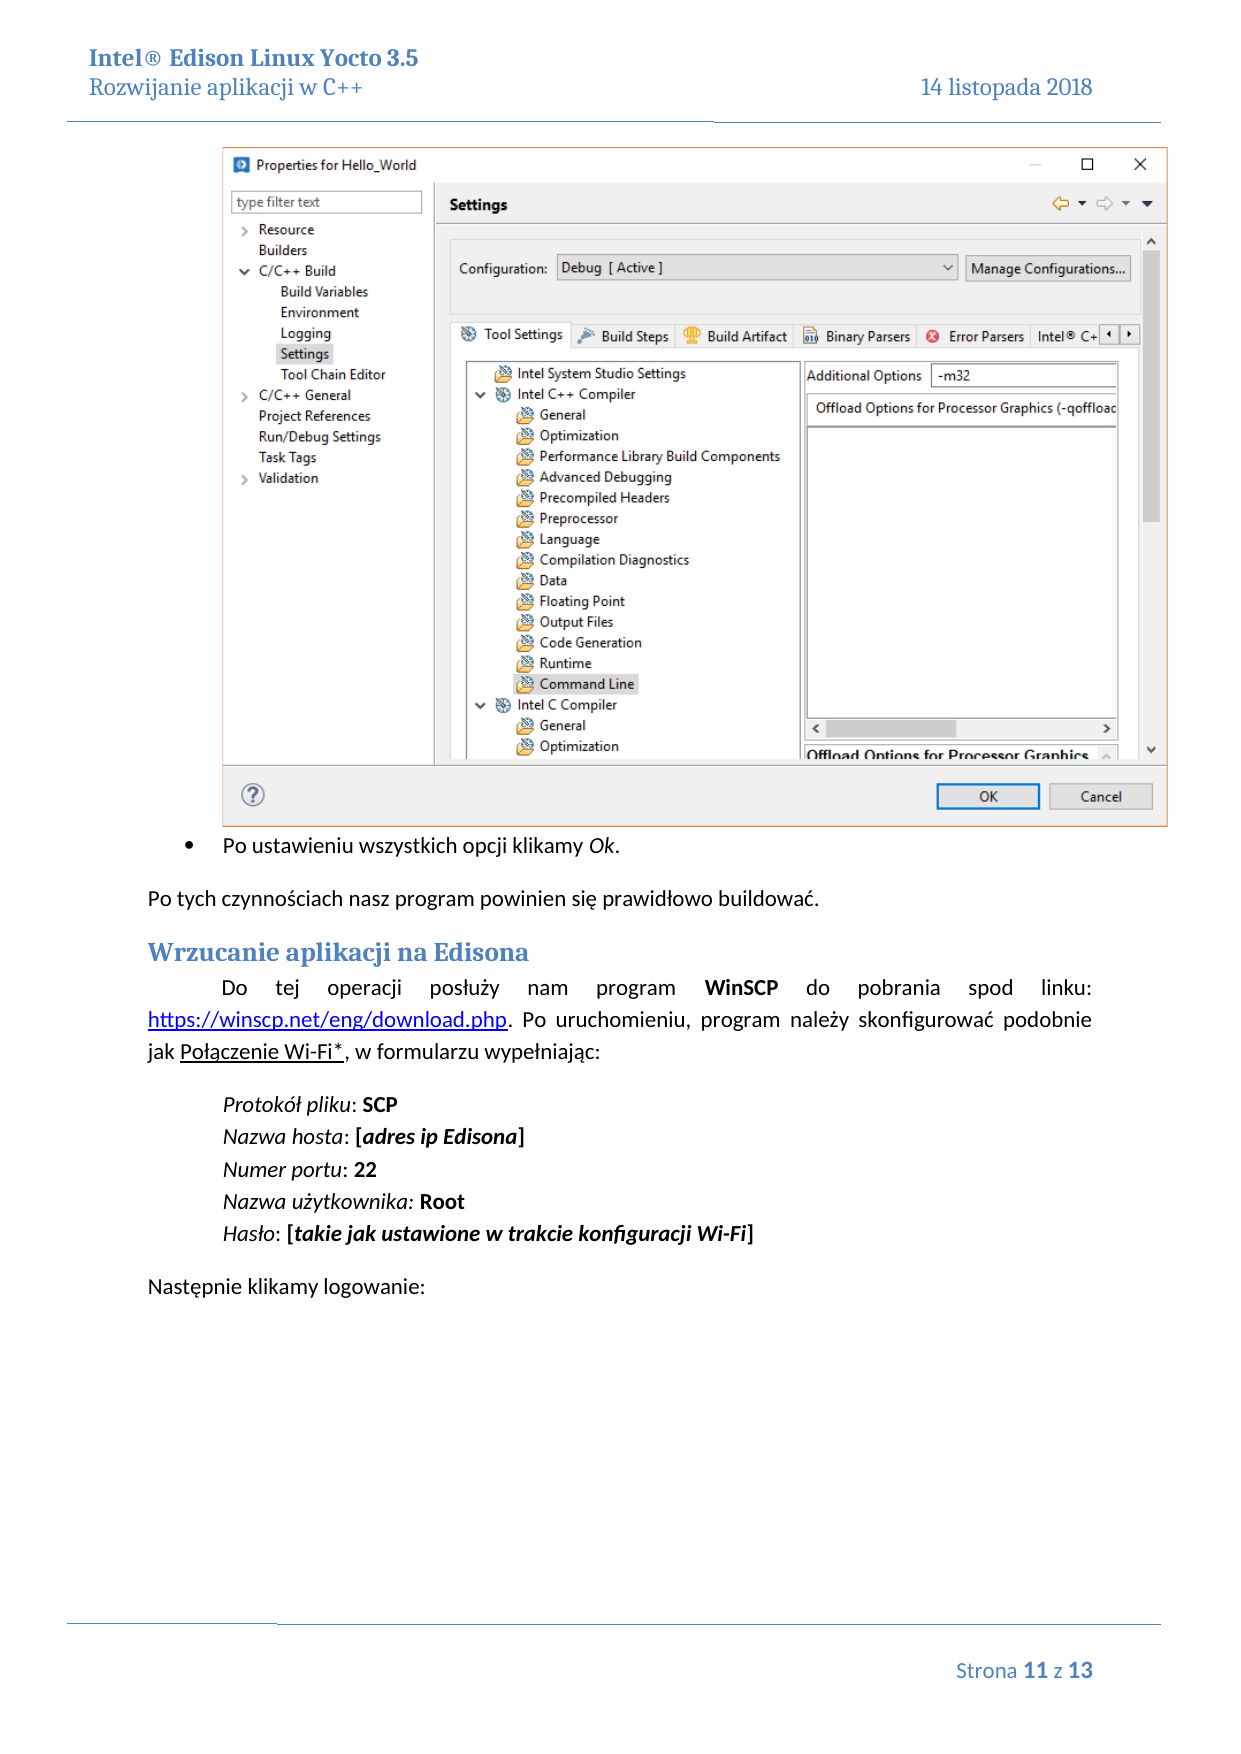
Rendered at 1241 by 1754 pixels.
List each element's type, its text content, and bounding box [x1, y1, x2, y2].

subtitle Wrzucanie aplikacji na Edisona [148, 937, 1093, 968]
picture [222, 147, 1168, 827]
list Hasło: [takie jak ustawione w trakcie konfiguracji Wi-Fi] [223, 1219, 1093, 1247]
list Protokół pliku: SCP [223, 1090, 1093, 1118]
list Nazwa hosta: [adres ip Edisona] [223, 1122, 1093, 1151]
list Numer portu: 22 [223, 1155, 1093, 1183]
list Nazwa użytkownika: Root [223, 1187, 1093, 1215]
text Po tych czynnościach nasz program powinien się prawidłowo buildować. [148, 884, 1093, 912]
text Następnie klikamy logowanie: [148, 1272, 1093, 1300]
list Po ustawieniu wszystkich opcji klikamy Ok. [185, 831, 1093, 859]
